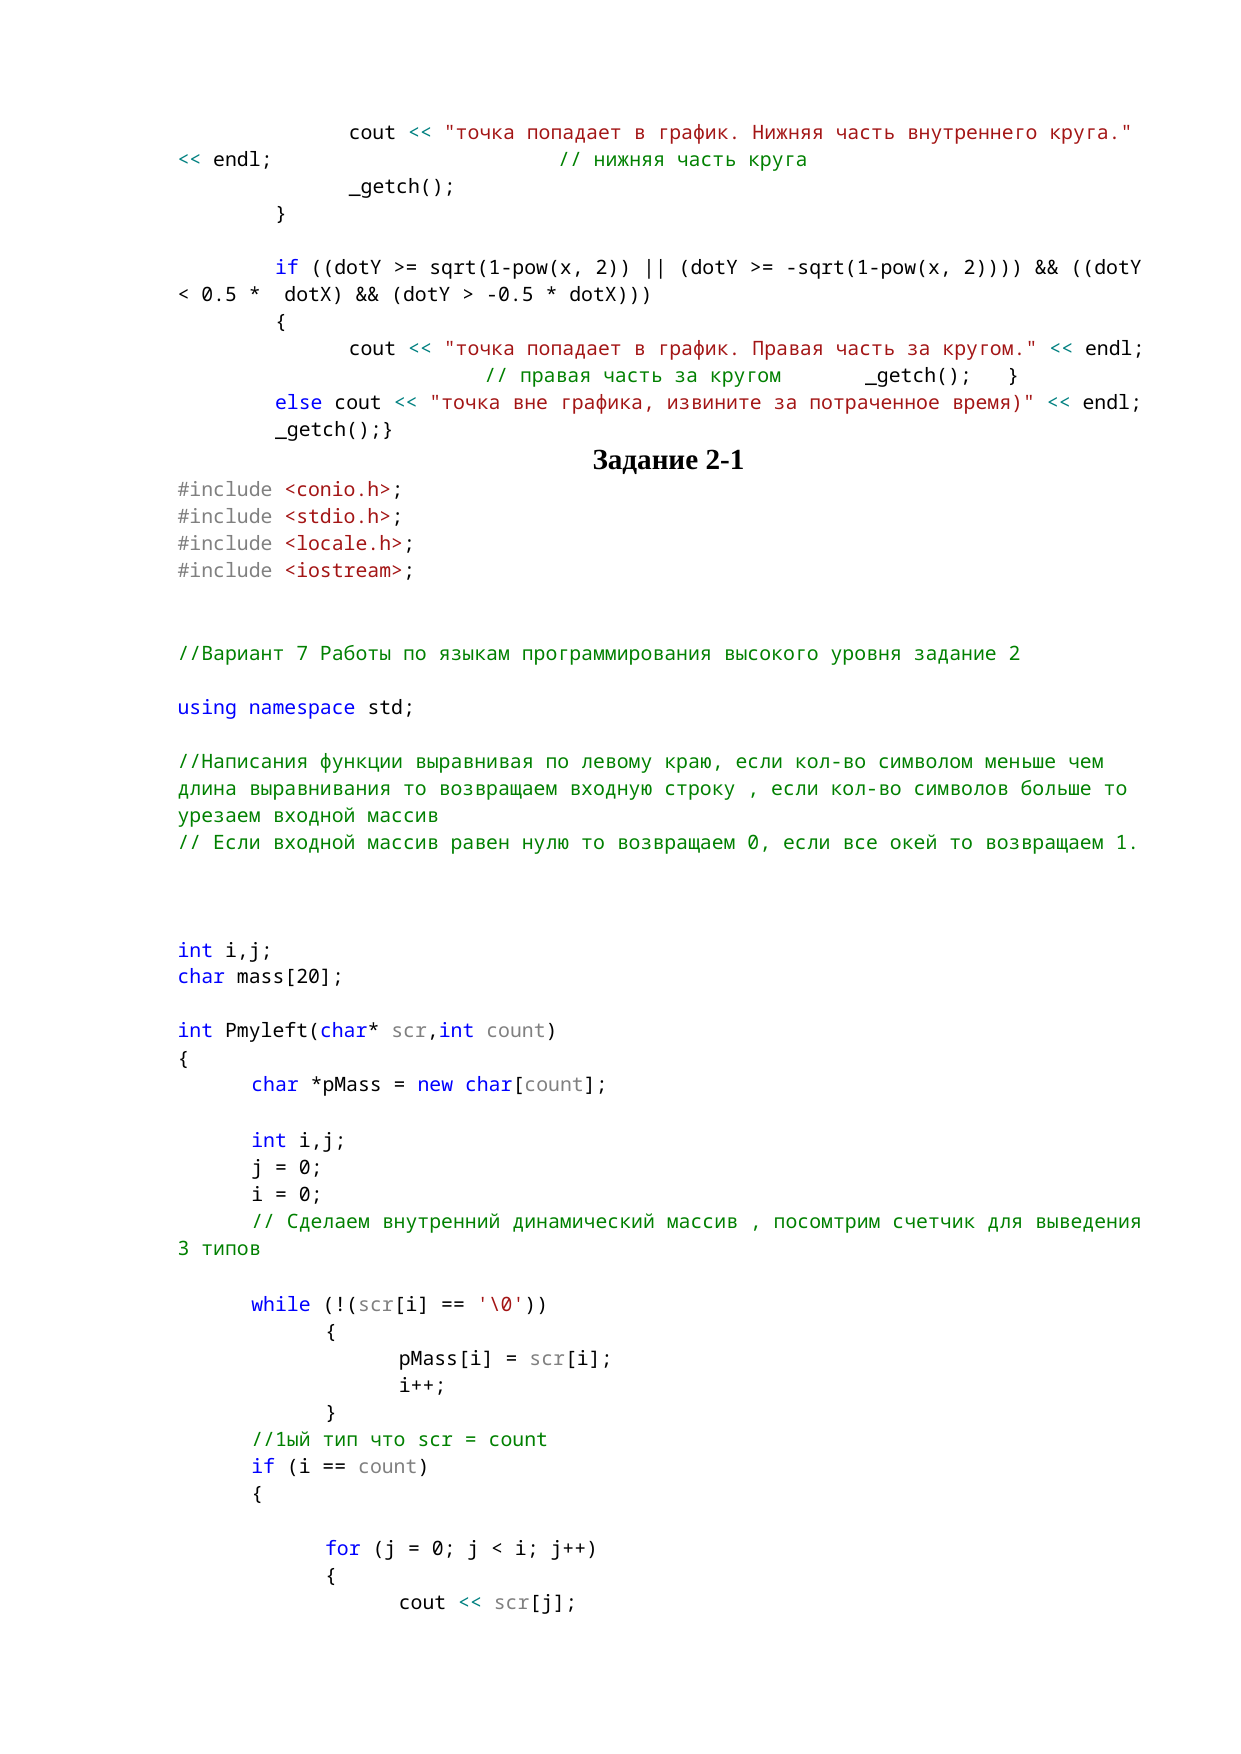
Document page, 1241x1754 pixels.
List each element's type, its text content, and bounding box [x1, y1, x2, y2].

text for (j = 0; j < i; j++) [177, 1535, 1152, 1562]
subtitle Задание 2-1 [177, 442, 1159, 475]
text #include <locale.h>; [177, 529, 1152, 556]
text //Вариант 7 Работы по языкам программирования высокого уровня задание 2 [177, 639, 1152, 666]
text cout << "точка попадает в график. Нижняя часть внутреннего круга." << endl; // нижняя часть круга [177, 118, 1152, 172]
text int i,j; [177, 936, 1152, 963]
text if (i == count) [177, 1452, 1152, 1479]
text i++; [177, 1371, 1152, 1398]
text { [177, 1479, 1152, 1506]
text else cout << "точка вне графика, извините за потраченное время)" << endl; [177, 388, 1152, 415]
text { [177, 1317, 1152, 1344]
text int i,j; [177, 1126, 1152, 1153]
text #include <conio.h>; [177, 475, 1152, 502]
text j = 0; [177, 1153, 1152, 1180]
text _getch();} [177, 415, 1152, 442]
text int Pmyleft(char* scr,int count) [177, 1017, 1152, 1044]
text char mass[20]; [177, 963, 1152, 990]
text } [177, 199, 1152, 226]
text // Если входной массив равен нулю то возвращаем 0, если все окей то возвращаем 1. [177, 828, 1152, 855]
text { [177, 1044, 1152, 1071]
text if ((dotY >= sqrt(1-pow(x, 2)) || (dotY >= -sqrt(1-pow(x, 2)))) && ((dotY < 0.5 * dotX) && (dotY > -0.5 * dotX))) [177, 253, 1152, 307]
text #include <iostream>; [177, 556, 1152, 583]
text cout << scr[j]; [177, 1589, 1152, 1616]
text { [177, 307, 1152, 334]
text //Написания функции выравнивая по левому краю, если кол-во символом меньше чем длина выравнивания то возвращаем входную строку , если кол-во символов больше то урезаем входной массив [177, 747, 1152, 828]
text cout << "точка попадает в график. Правая часть за кругом." << endl; // правая часть за кругом _getch(); } [177, 334, 1152, 388]
text #include <stdio.h>; [177, 502, 1152, 529]
text pMass[i] = scr[i]; [177, 1344, 1152, 1371]
text _getch(); [177, 172, 1152, 199]
text while (!(scr[i] == '\0')) [177, 1290, 1152, 1317]
text } [177, 1398, 1152, 1425]
text i = 0; [177, 1180, 1152, 1207]
text { [177, 1562, 1152, 1589]
text // Сделаем внутренний динамический массив , посомтрим счетчик для выведения 3 типов [177, 1207, 1152, 1261]
text char *pMass = new char[count]; [177, 1071, 1152, 1098]
text using namespace std; [177, 693, 1152, 720]
text //1ый тип что scr = count [177, 1425, 1152, 1452]
